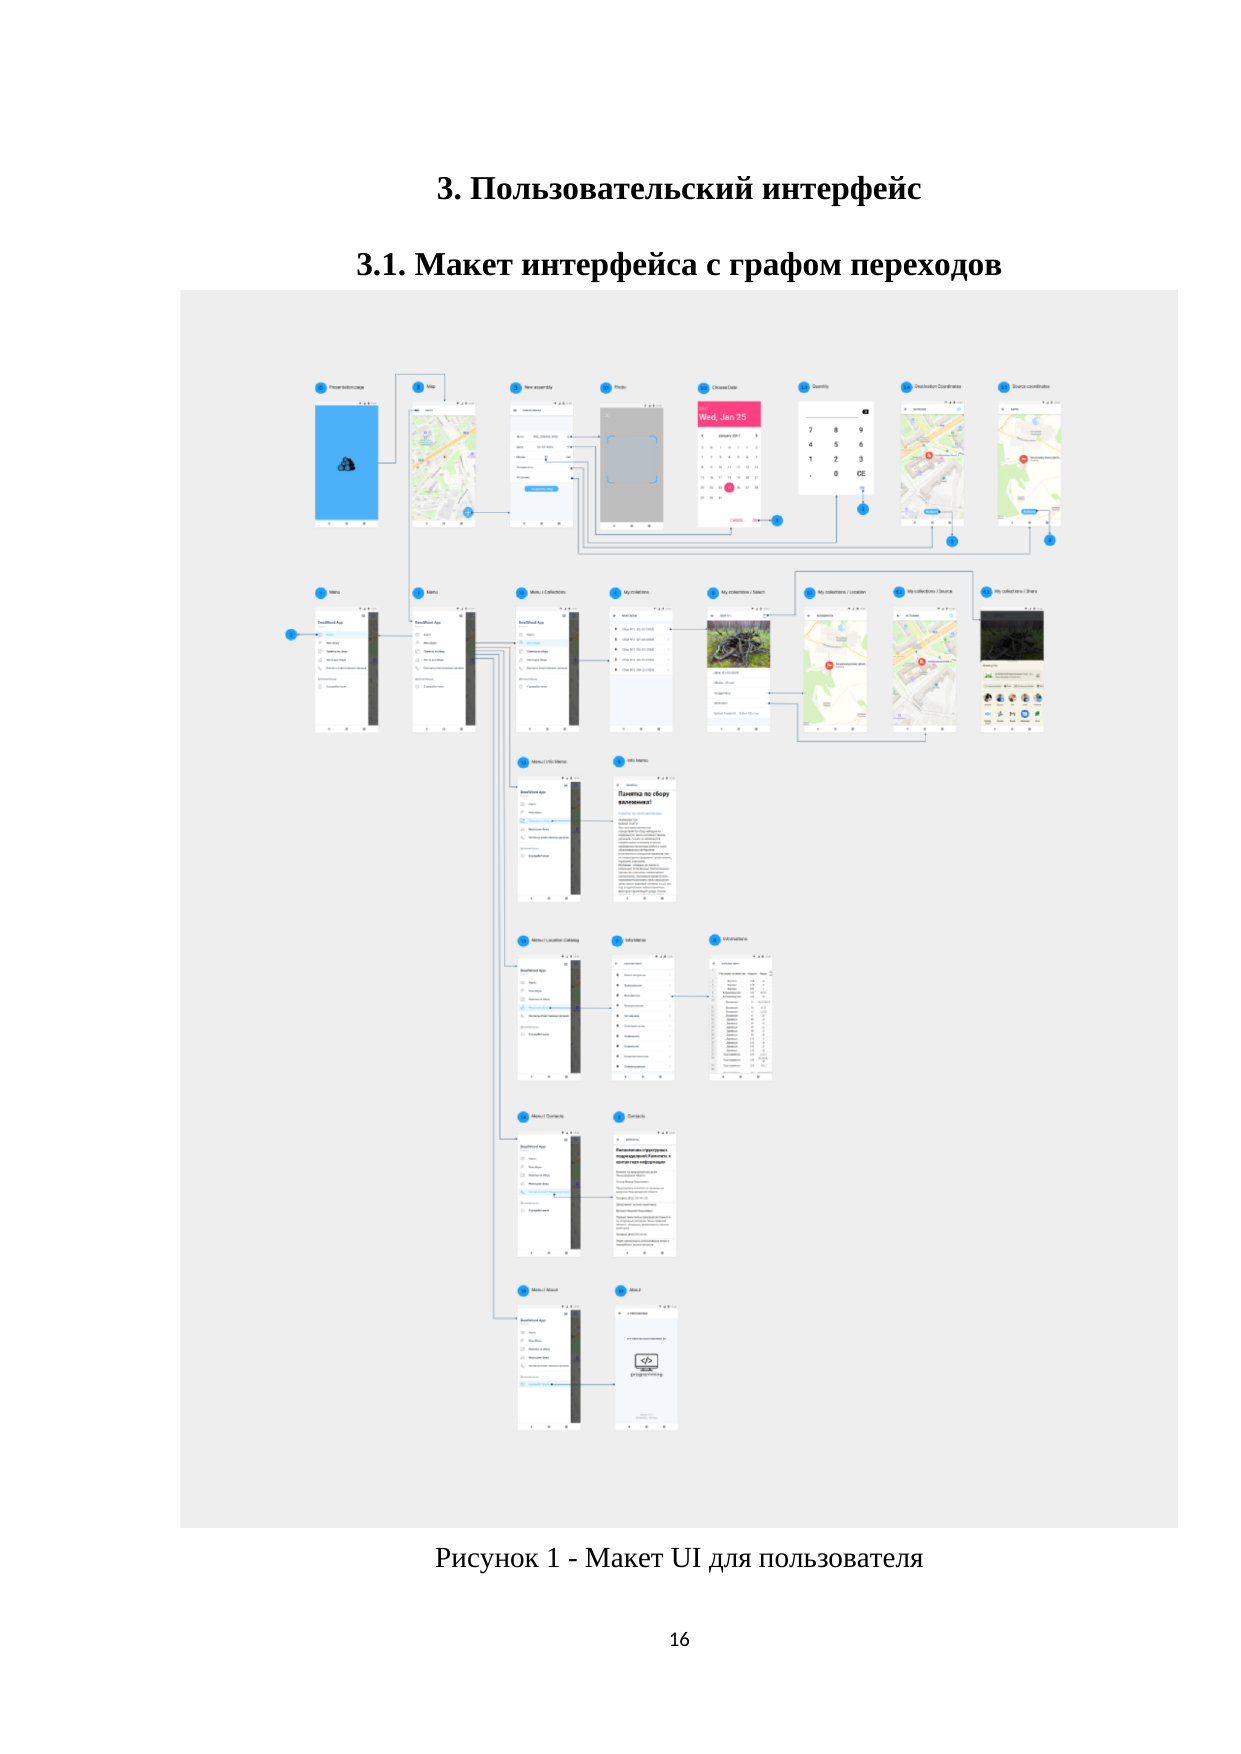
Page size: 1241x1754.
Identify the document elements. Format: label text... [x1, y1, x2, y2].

subtitle 3. Пользовательский интерфейс [177, 168, 1181, 206]
text Рисунок 1 - Макет UI для пользователя [177, 1541, 1181, 1574]
subtitle 3.1. Макет интерфейса с графом переходов [177, 244, 1181, 282]
picture [180, 290, 1178, 1528]
